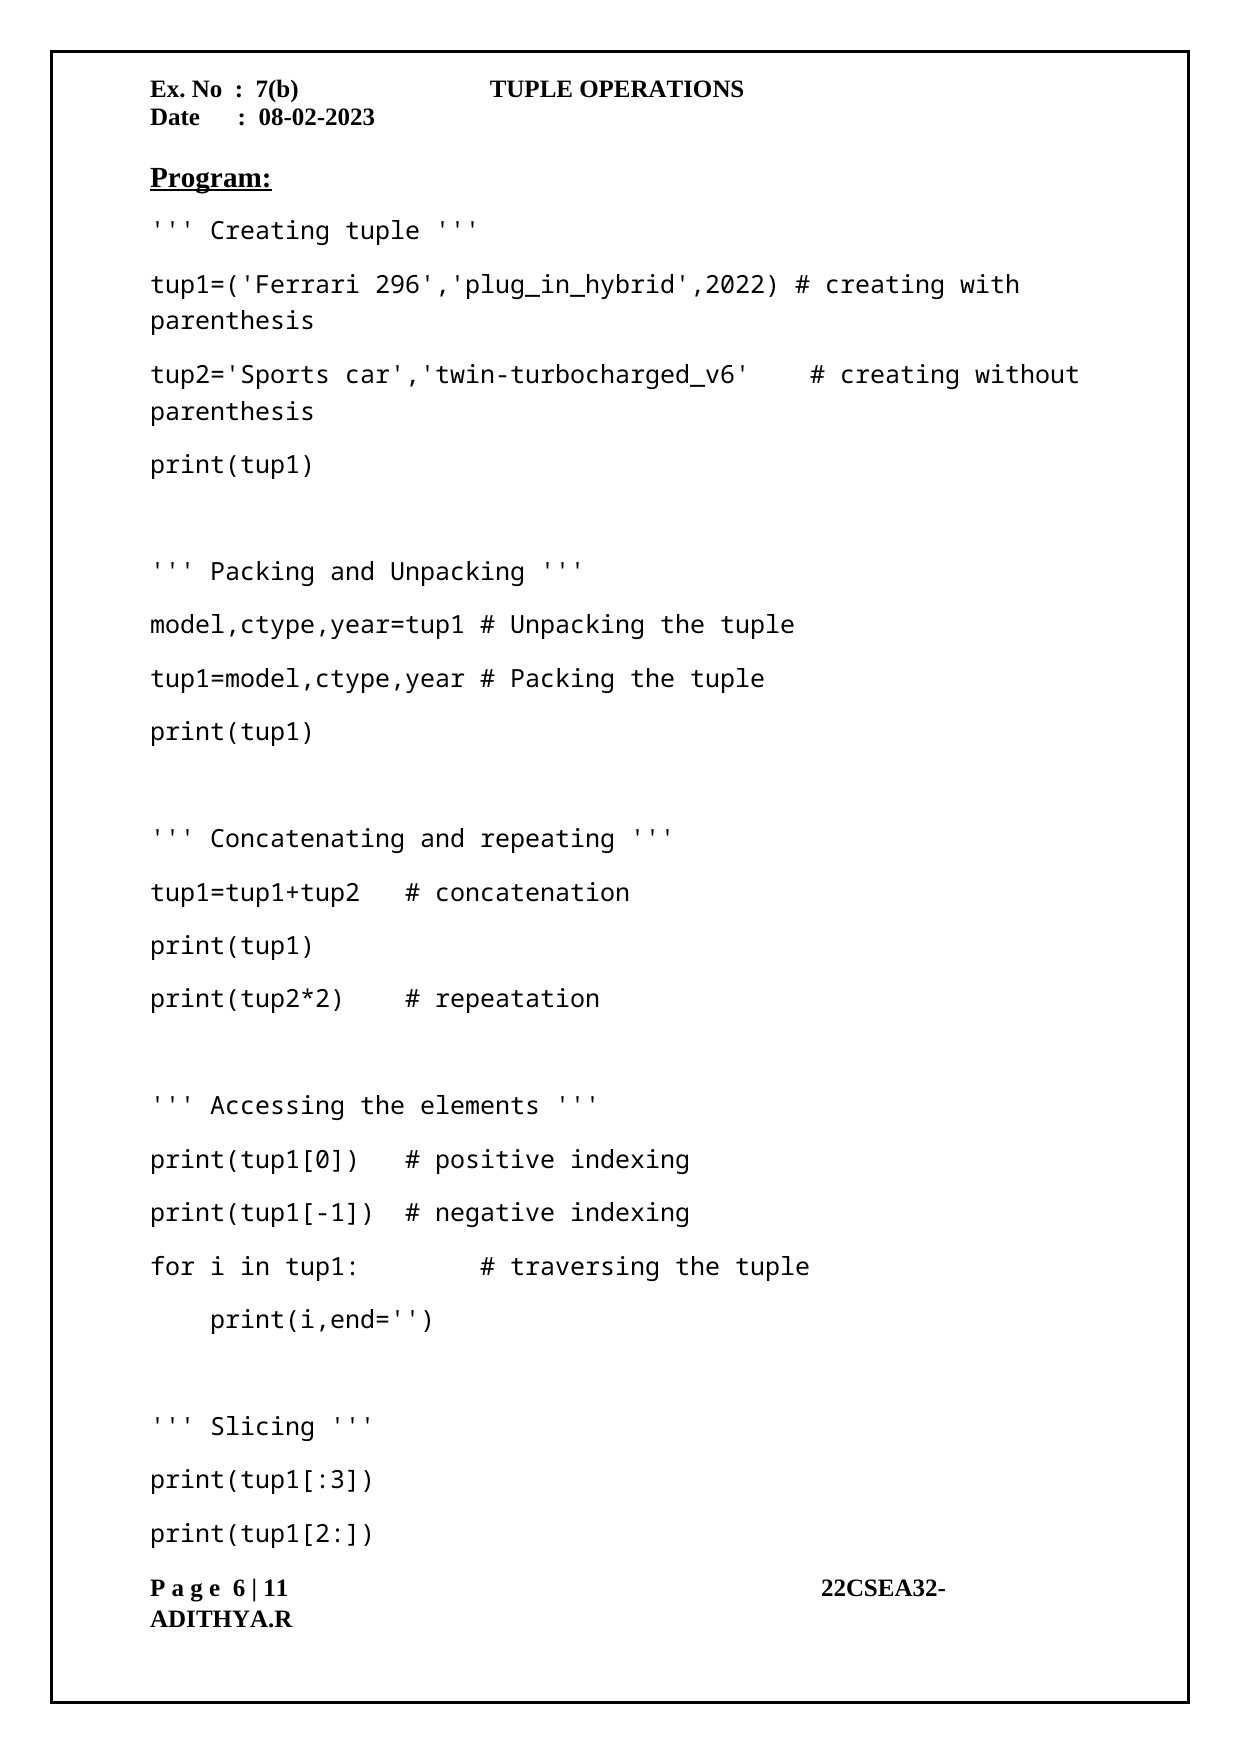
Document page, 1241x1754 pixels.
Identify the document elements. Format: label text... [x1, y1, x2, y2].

text print(tup1[-1]) # negative indexing [150, 1195, 1090, 1229]
text print(tup1[2:]) [150, 1515, 1090, 1549]
text tup1=('Ferrari 296','plug_in_hybrid',2022) # creating with parenthesis [150, 266, 1090, 337]
text for i in tup1: # traversing the tuple [150, 1248, 1090, 1282]
text print(tup1) [150, 447, 1090, 481]
text print(i,end='') [150, 1302, 1090, 1336]
text tup1=tup1+tup2 # concatenation [150, 874, 1090, 908]
text ''' Slicing ''' [150, 1408, 1090, 1443]
text print(tup1) [150, 928, 1090, 962]
text tup2='Sports car','twin-turbocharged_v6' # creating without parenthesis [150, 356, 1090, 427]
text ''' Packing and Unpacking ''' [150, 553, 1090, 588]
text ''' Concatenating and repeating ''' [150, 821, 1090, 855]
text ''' Creating tuple ''' [150, 213, 1090, 247]
text ''' Accessing the elements ''' [150, 1088, 1090, 1122]
text model,ctype,year=tup1 # Unpacking the tuple [150, 607, 1090, 641]
text print(tup1[0]) # positive indexing [150, 1141, 1090, 1175]
text print(tup2*2) # repeatation [150, 981, 1090, 1015]
text Program: [150, 160, 1090, 193]
text print(tup1) [150, 714, 1090, 748]
text print(tup1[:3]) [150, 1462, 1090, 1496]
text tup1=model,ctype,year # Packing the tuple [150, 660, 1090, 694]
